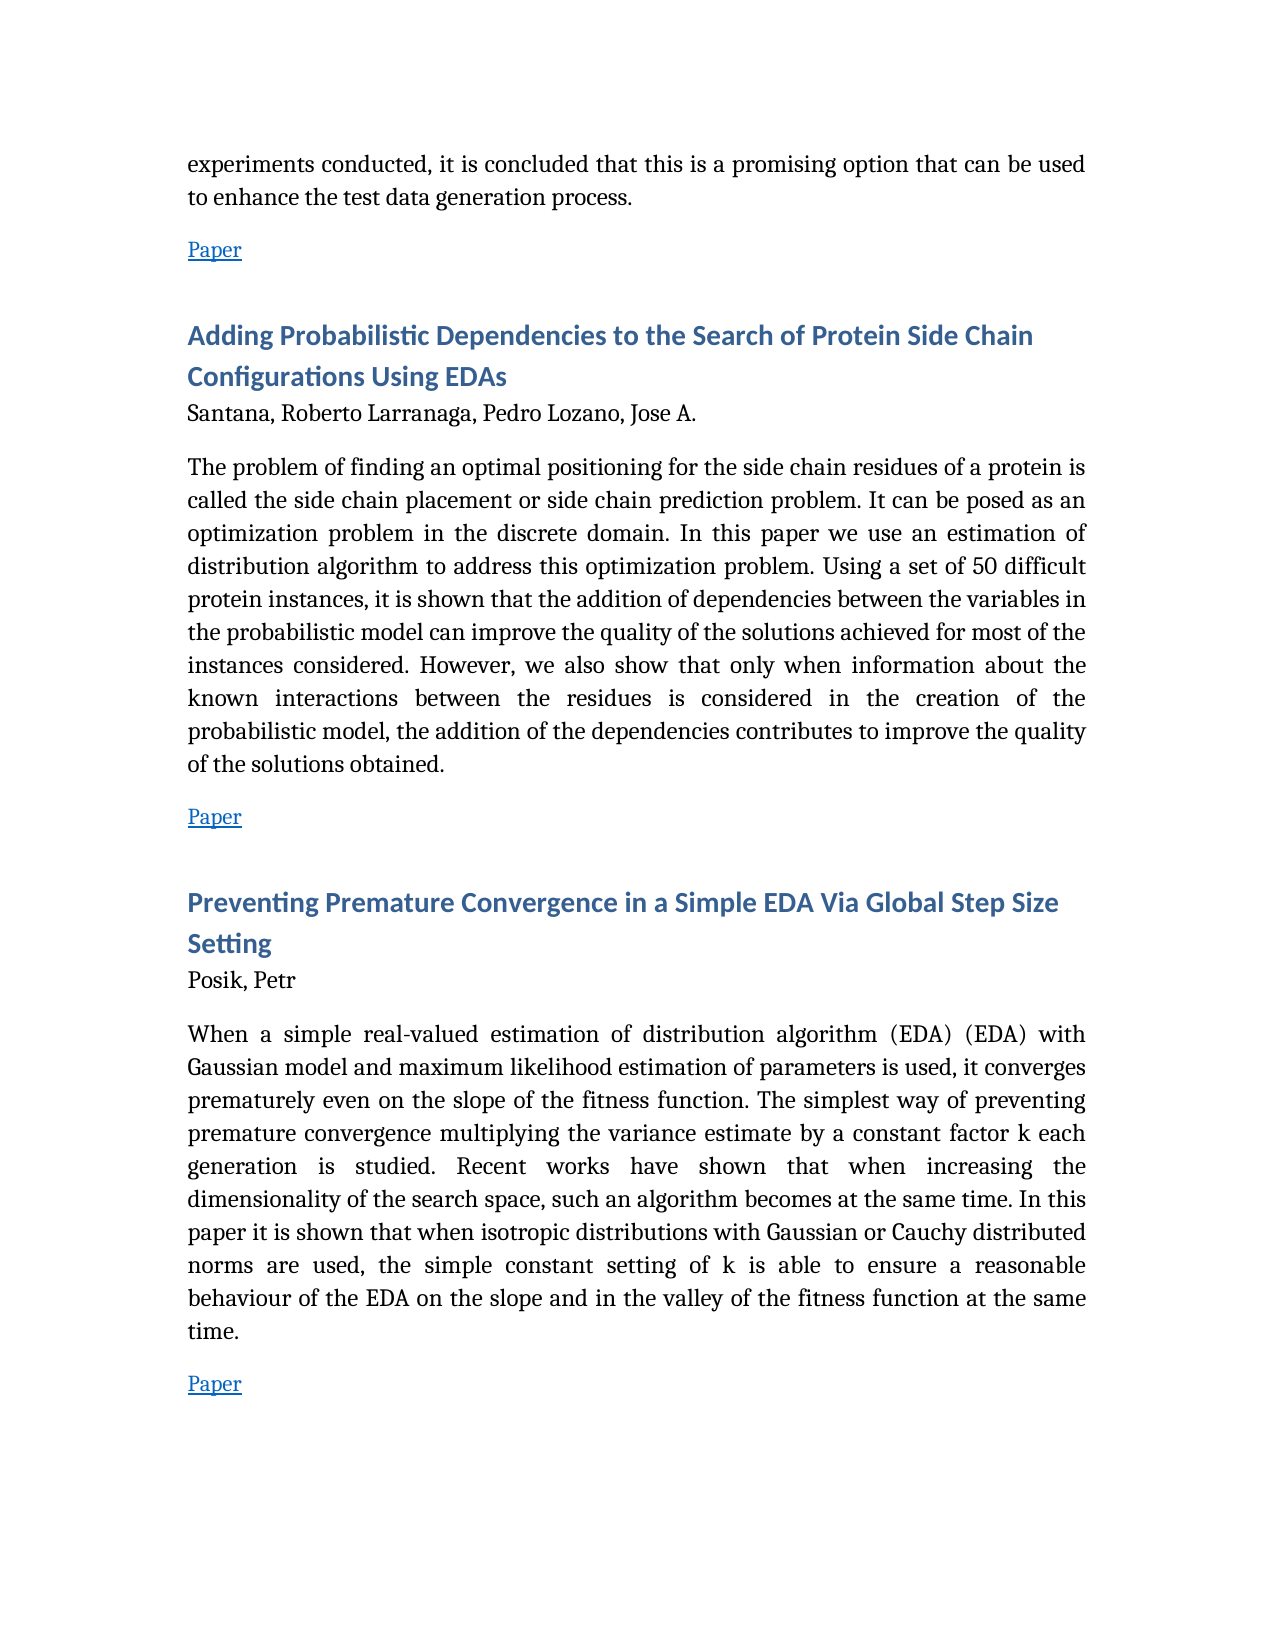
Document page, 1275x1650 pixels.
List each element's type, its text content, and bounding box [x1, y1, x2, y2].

text When a simple real-valued estimation of distribution algorithm (EDA) (EDA) with Gaussian model and maximum likelihood estimation of parameters is used, it converges prematurely even on the slope of the fitness function. The simplest way of preventing premature convergence multiplying the variance estimate by a constant factor k each generation is studied. Recent works have shown that when increasing the dimensionality of the search space, such an algorithm becomes at the same time. In this paper it is shown that when isotropic distributions with Gaussian or Cauchy distributed norms are used, the simple constant setting of k is able to ensure a reasonable behaviour of the EDA on the slope and in the valley of the fitness function at the same time. [187, 1020, 1087, 1346]
text Posik, Petr [187, 966, 1087, 995]
subtitle Adding Probabilistic Dependencies to the Search of Protein Side Chain Configurations Using EDAs [187, 317, 1087, 394]
text The problem of finding an optimal positioning for the side chain residues of a protein is called the side chain placement or side chain prediction problem. It can be posed as an optimization problem in the discrete domain. In this paper we use an estimation of distribution algorithm to address this optimization problem. Using a set of 50 difficult protein instances, it is shown that the addition of dependencies between the variables in the probabilistic model can improve the quality of the solutions achieved for most of the instances considered. However, we also show that only when information about the known interactions between the residues is considered in the creation of the probabilistic model, the addition of the dependencies contributes to improve the quality of the solutions obtained. [187, 453, 1087, 779]
text Paper [187, 237, 1087, 263]
text Paper [187, 804, 1087, 830]
subtitle Preventing Premature Convergence in a Simple EDA Via Global Step Size Setting [187, 884, 1087, 961]
text Paper [187, 1371, 1087, 1397]
text Santana, Roberto Larranaga, Pedro Lozano, Jose A. [187, 399, 1087, 428]
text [187, 150, 1087, 212]
